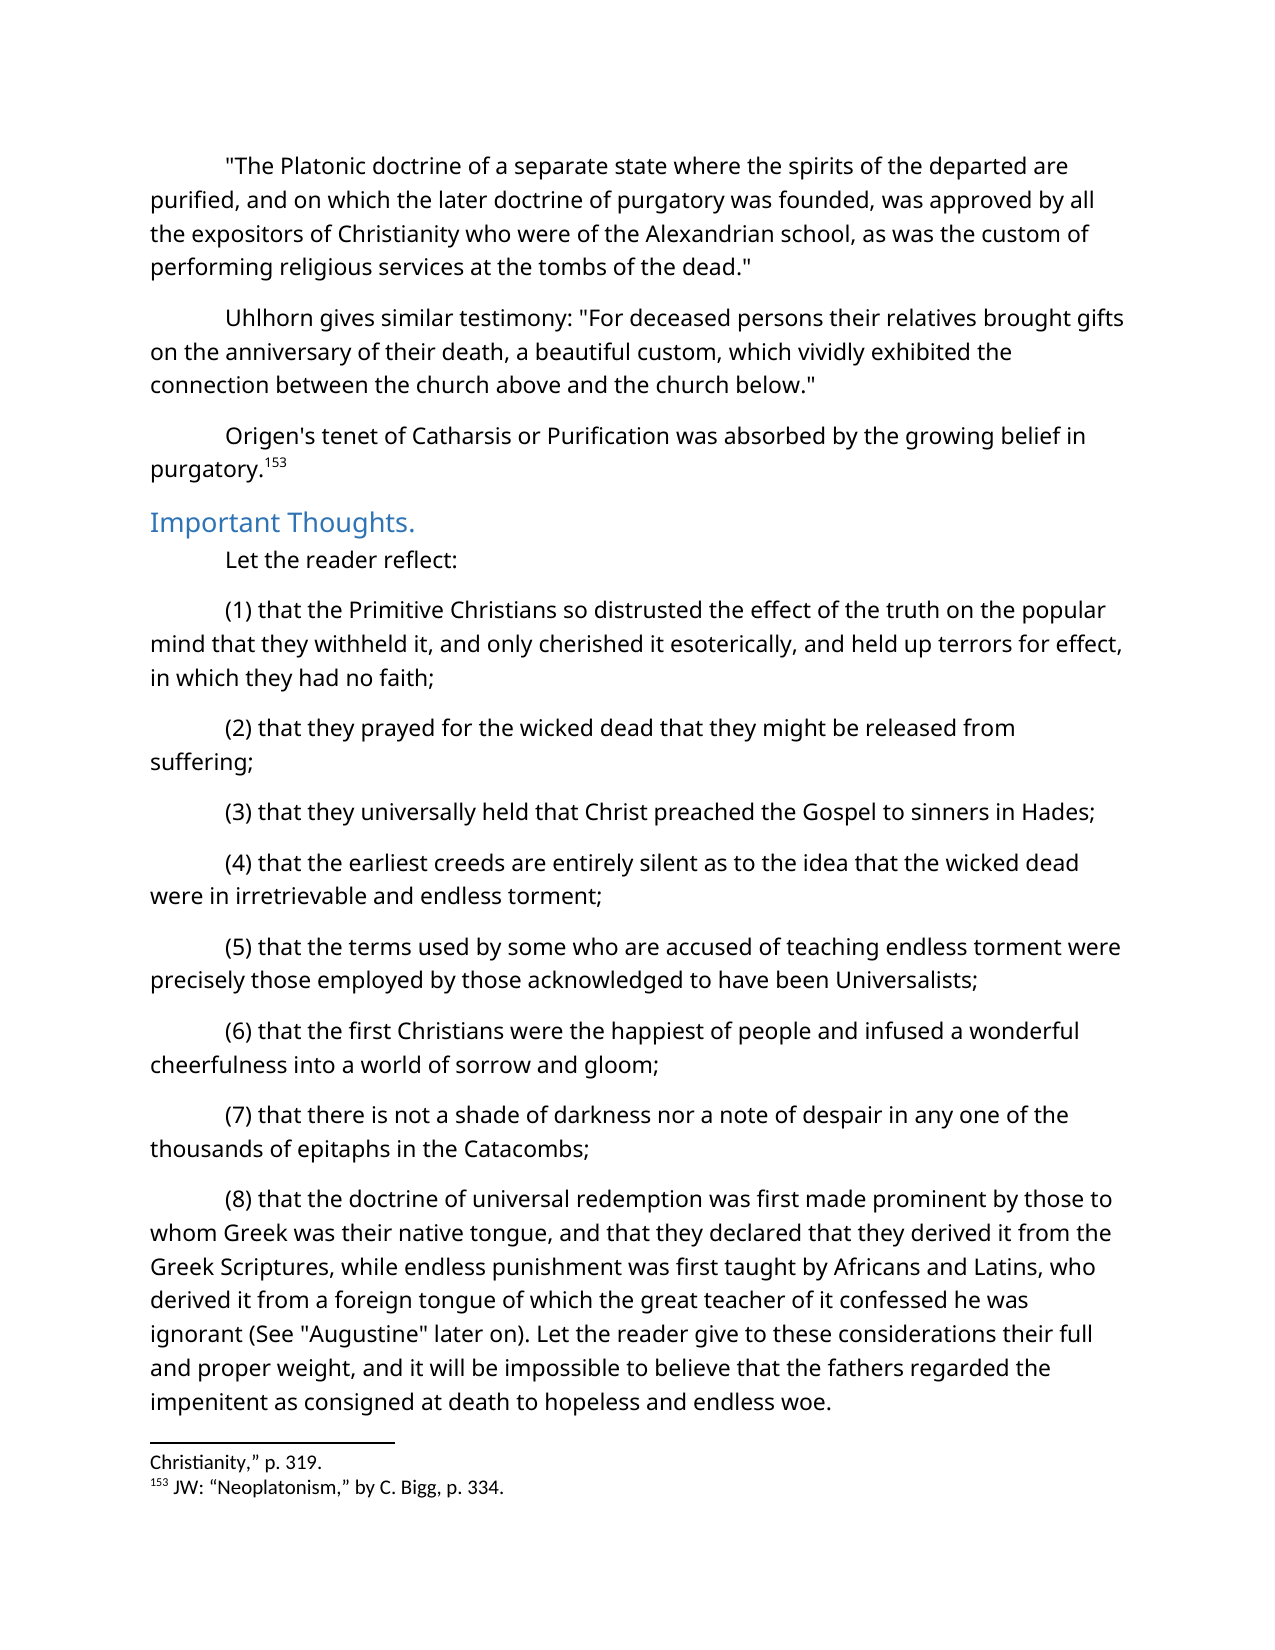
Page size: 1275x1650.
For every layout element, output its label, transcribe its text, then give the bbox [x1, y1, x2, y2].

text (8) that the doctrine of universal redemption was first made prominent by those to whom Greek was their native tongue, and that they declared that they derived it from the Greek Scriptures, while endless punishment was first taught by Africans and Latins, who derived it from a foreign tongue of which the great teacher of it confessed he was ignorant (See "Augustine" later on). Let the reader give to these considerations their full and proper weight, and it will be impossible to believe that the fathers regarded the impenitent as consigned at death to hopeless and endless woe. [150, 1183, 1125, 1417]
text (6) that the first Christians were the happiest of people and infused a wonderful cheerfulness into a world of sorrow and gloom; [150, 1015, 1125, 1080]
text (2) that they prayed for the wicked dead that they might be released from suffering; [150, 712, 1125, 777]
text (5) that the terms used by some who are accused of teaching endless torment were precisely those employed by those acknowledged to have been Universalists; [150, 931, 1125, 996]
text (4) that the earliest creeds are entirely silent as to the idea that the wicked dead were in irretrievable and endless torment; [150, 846, 1125, 911]
text "The Platonic doctrine of a separate state where the spirits of the departed are purified, and on which the later doctrine of purgatory was founded, was approved by all the expositors of Christianity who were of the Alexandrian school, as was the custom of performing religious services at the tombs of the dead." [150, 150, 1125, 282]
subtitle Important Thoughts. [150, 504, 1125, 541]
text (1) that the Primitive Christians so distrusted the effect of the truth on the popular mind that they withheld it, and only cherished it esoterically, and held up terrors for effect, in which they had no faith; [150, 594, 1125, 693]
text Uhlhorn gives similar testimony: "For deceased persons their relatives brought gifts on the anniversary of their death, a beautiful custom, which vividly exhibited the connection between the church above and the church below." [150, 302, 1125, 400]
text (3) that they universally held that Christ preached the Gospel to sinners in Hades; [150, 796, 1125, 827]
text Let the reader reflect: [150, 543, 1125, 575]
text Origen's tenet of Catharsis or Purification was absorbed by the growing belief in purgatory. [150, 419, 1125, 484]
text (7) that there is not a shade of darkness nor a note of despair in any one of the thousands of epitaphs in the Catacombs; [150, 1099, 1125, 1164]
